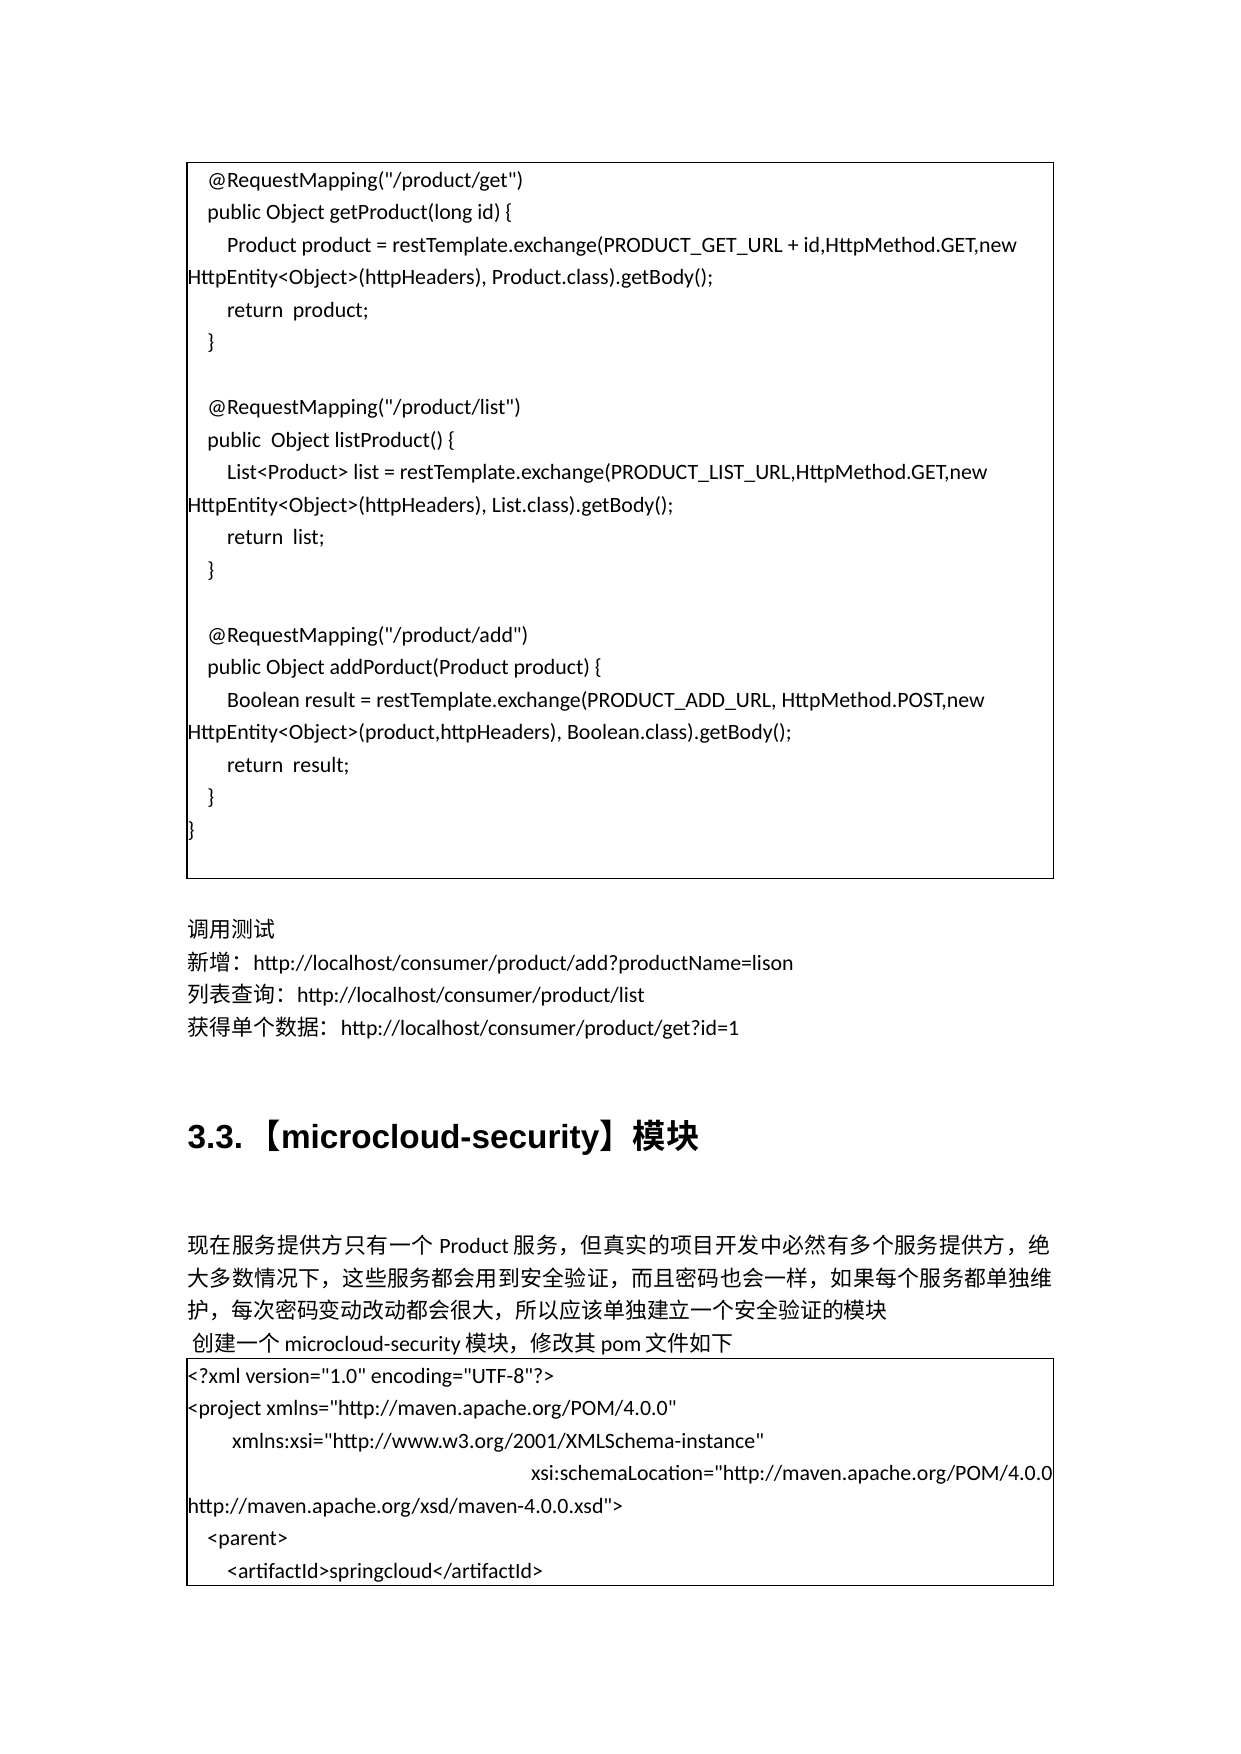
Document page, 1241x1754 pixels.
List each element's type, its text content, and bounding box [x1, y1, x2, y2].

text xsi:schemaLocation="http://maven.apache.org/POM/4.0.0 http://maven.apache.org/xsd/maven-4.0.0.xsd"> [188, 1456, 1053, 1521]
text @RequestMapping("/product/get") [188, 163, 1053, 196]
text 创建一个microcloud-security模块，修改其pom文件如下 [187, 1325, 1053, 1358]
text <project xmlns="http://maven.apache.org/POM/4.0.0" [188, 1391, 1053, 1424]
text Product product = restTemplate.exchange(PRODUCT_GET_URL + id,HttpMethod.GET,new HttpEntity<Object>(httpHeaders), Product.class).getBody(); [188, 228, 1053, 293]
text public Object addPorduct(Product product) { [188, 651, 1053, 683]
text public Object listProduct() { [188, 423, 1053, 456]
text } [188, 813, 1053, 846]
text public Object getProduct(long id) { [188, 196, 1053, 228]
text return product; [188, 293, 1053, 326]
text 新增：http://localhost/consumer/product/add?productName=lison [187, 944, 1053, 977]
text } [188, 553, 1053, 586]
text return list; [188, 521, 1053, 553]
text 列表查询：http://localhost/consumer/product/list [187, 977, 1053, 1009]
text 现在服务提供方只有一个Product服务，但真实的项目开发中必然有多个服务提供方，绝大多数情况下，这些服务都会用到安全验证，而且密码也会一样，如果每个服务都单独维护，每次密码变动改动都会很大，所以应该单独建立一个安全验证的模块 [187, 1228, 1053, 1325]
text <artifactId>springcloud</artifactId> [188, 1554, 1053, 1585]
text } [188, 326, 1053, 358]
text 调用测试 [187, 912, 1053, 944]
text <parent> [188, 1521, 1053, 1554]
text xmlns:xsi="http://www.w3.org/2001/XMLSchema-instance" [188, 1424, 1053, 1456]
text return result; [188, 748, 1053, 781]
text 获得单个数据：http://localhost/consumer/product/get?id=1 [187, 1009, 1053, 1042]
text Boolean result = restTemplate.exchange(PRODUCT_ADD_URL, HttpMethod.POST,new HttpEntity<Object>(product,httpHeaders), Boolean.class).getBody(); [188, 683, 1053, 748]
text List<Product> list = restTemplate.exchange(PRODUCT_LIST_URL,HttpMethod.GET,new HttpEntity<Object>(httpHeaders), List.class).getBody(); [188, 456, 1053, 521]
text @RequestMapping("/product/list") [188, 391, 1053, 423]
subtitle 【microcloud-security】模块 [187, 1101, 1053, 1166]
text } [188, 781, 1053, 813]
text <?xml version="1.0" encoding="UTF-8"?> [188, 1359, 1053, 1391]
text @RequestMapping("/product/add") [188, 618, 1053, 651]
